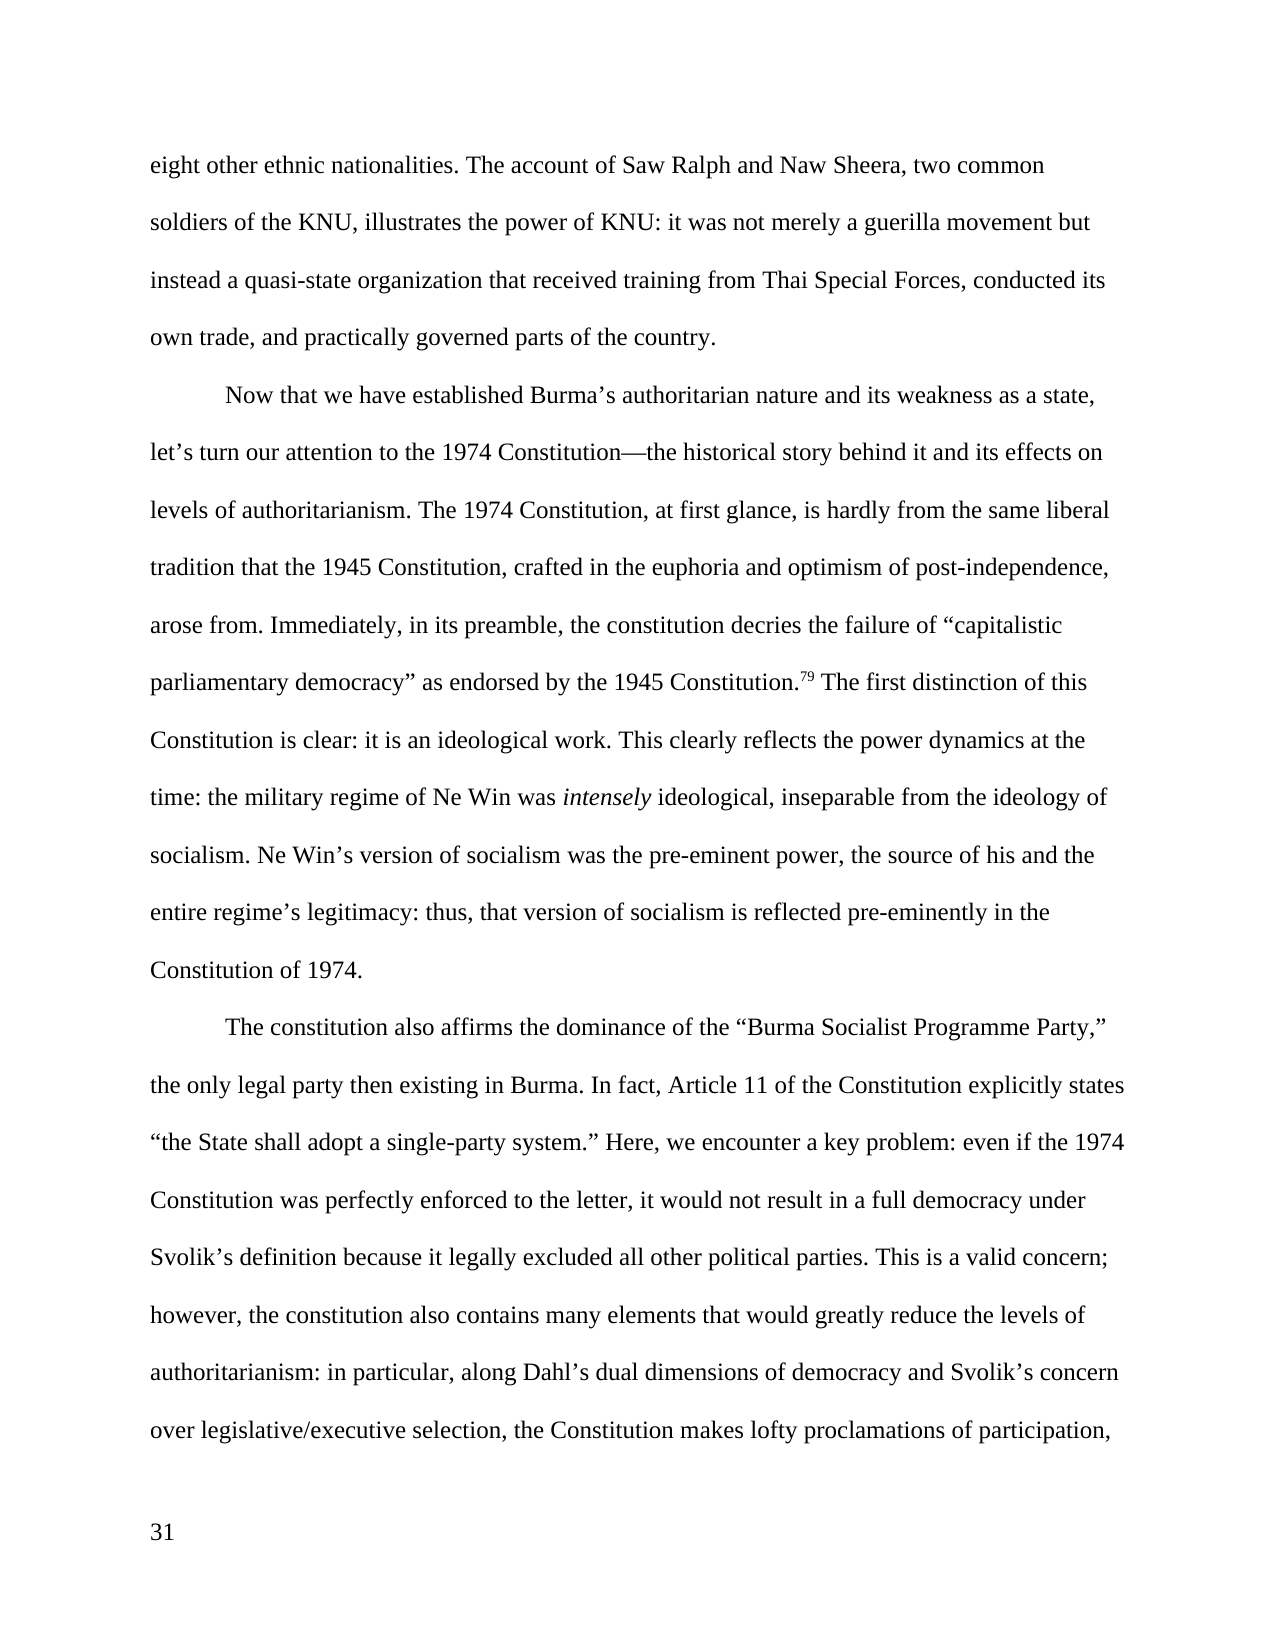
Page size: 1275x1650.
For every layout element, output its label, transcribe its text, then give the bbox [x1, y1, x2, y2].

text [150, 1012, 1125, 1444]
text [150, 150, 1125, 351]
text Now that we have established Burma’s authoritarian nature and its weakness as a state, let’s turn our attention to the 1974 Constitution—the historical story behind it and its effects on levels of authoritarianism. The 1974 Constitution, at first glance, is hardly from the same liberal tradition that the 1945 Constitution, crafted in the euphoria and optimism of post-independence, arose from. Immediately, in its preamble, the constitution decries the failure of “capitalistic parliamentary democracy” as endorsed by the 1945 Constitution. The first distinction of this Constitution is clear: it is an ideological work. This clearly reflects the power dynamics at the time: the military regime of Ne Win was intensely ideological, inseparable from the ideology of socialism. Ne Win’s version of socialism was the pre-eminent power, the source of his and the entire regime’s legitimacy: thus, that version of socialism is reflected pre-eminently in the Constitution of 1974. [150, 380, 1125, 984]
